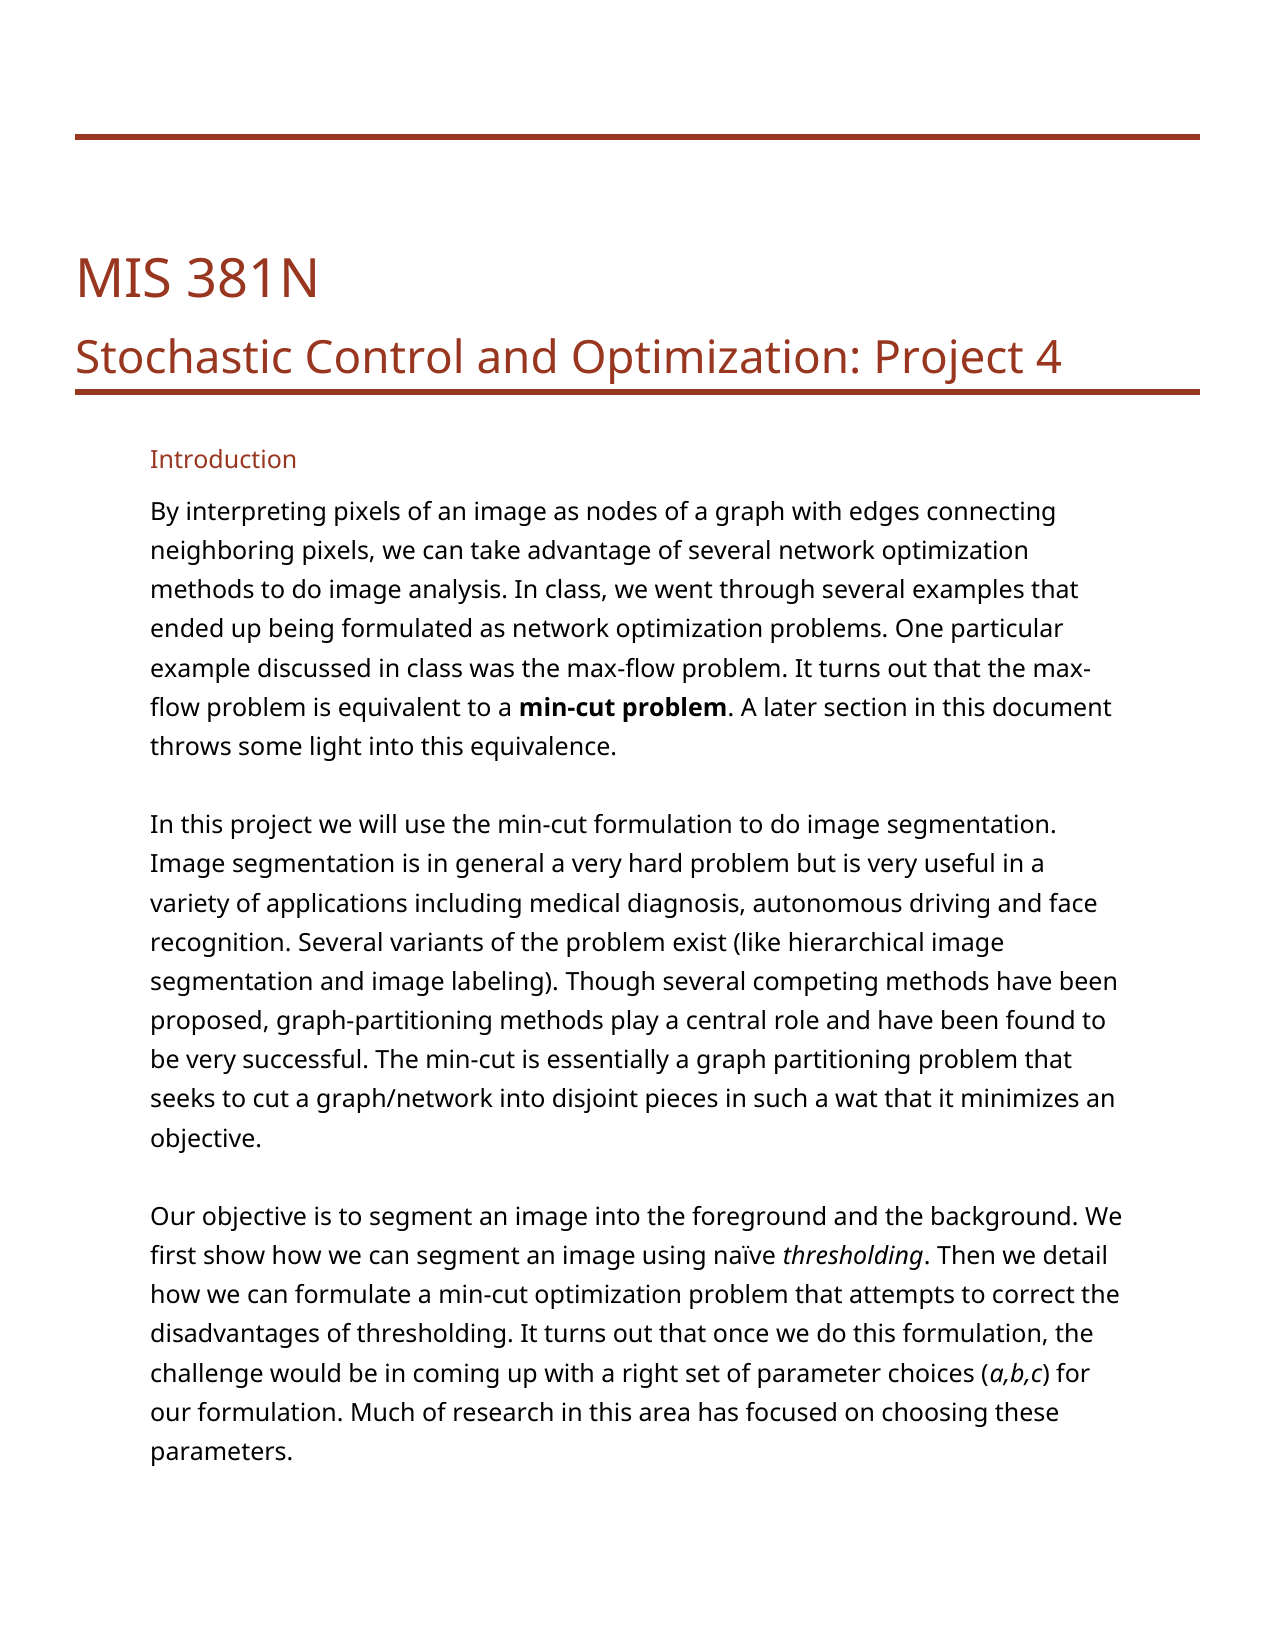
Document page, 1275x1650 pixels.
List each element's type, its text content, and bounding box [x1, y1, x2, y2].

title MIS 381N [75, 231, 1200, 313]
subtitle Introduction [150, 442, 1125, 476]
text In this project we will use the min-cut formulation to do image segmentation. Image segmentation is in general a very hard problem but is very useful in a variety of applications including medical diagnosis, autonomous driving and face recognition. Several variants of the problem exist (like hierarchical image segmentation and image labeling). Though several competing methods have been proposed, graph-partitioning methods play a central role and have been found to be very successful. The min-cut is essentially a graph partitioning problem that seeks to cut a graph/network into disjoint pieces in such a wat that it minimizes an objective. [150, 807, 1125, 1154]
subtitle Stochastic Control and Optimization: Project 4 [75, 316, 1200, 389]
text By interpreting pixels of an image as nodes of a graph with edges connecting neighboring pixels, we can take advantage of several network optimization methods to do image analysis. In class, we went through several examples that ended up being formulated as network optimization problems. One particular example discussed in class was the max-flow problem. It turns out that the max-flow problem is equivalent to a min-cut problem. A later section in this document throws some light into this equivalence. [150, 493, 1125, 763]
text Our objective is to segment an image into the foreground and the background. We first show how we can segment an image using naïve thresholding. Then we detail how we can formulate a min-cut optimization problem that attempts to correct the disadvantages of thresholding. It turns out that once we do this formulation, the challenge would be in coming up with a right set of parameter choices (a,b,c) for our formulation. Much of research in this area has focused on choosing these parameters. [150, 1198, 1125, 1468]
